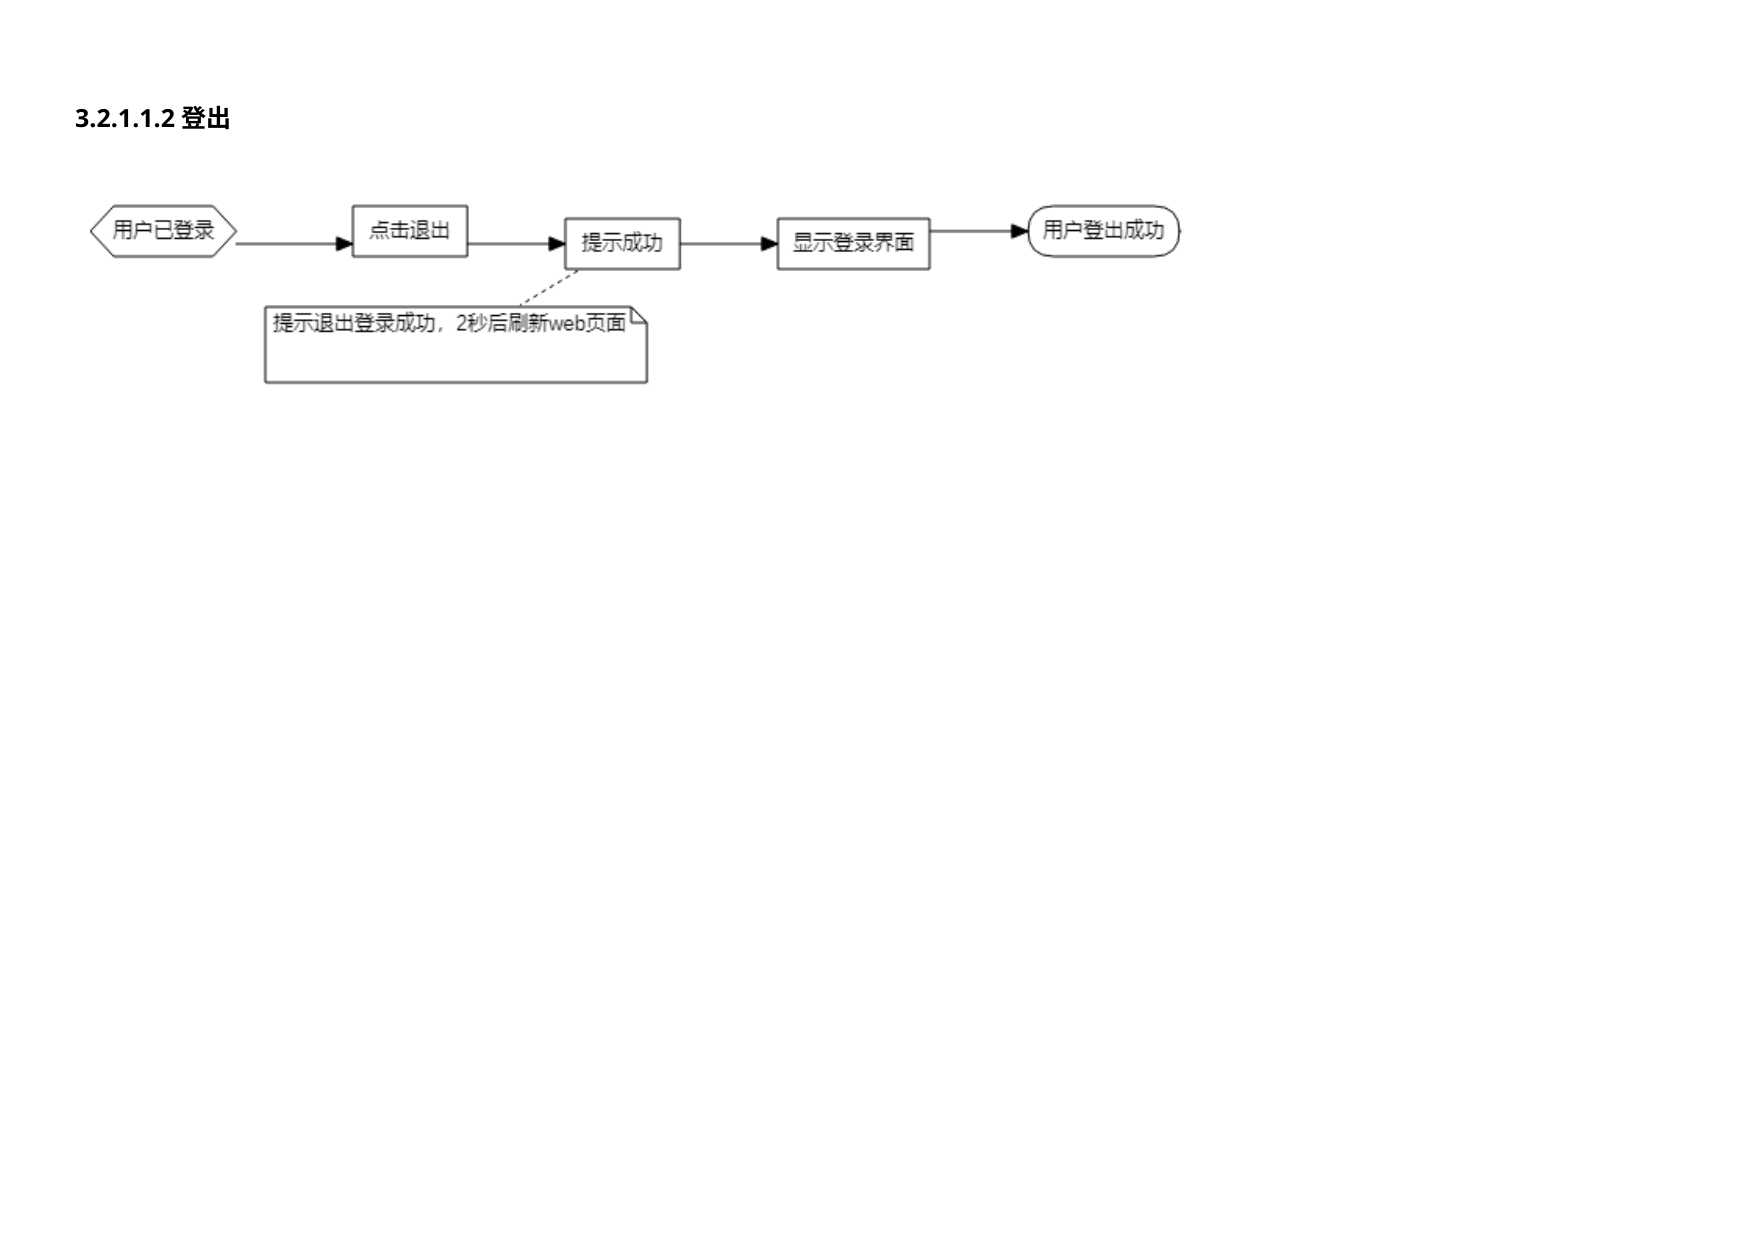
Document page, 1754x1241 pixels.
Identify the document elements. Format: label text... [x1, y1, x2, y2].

subtitle 登出 [75, 84, 1679, 149]
picture [75, 179, 1233, 408]
